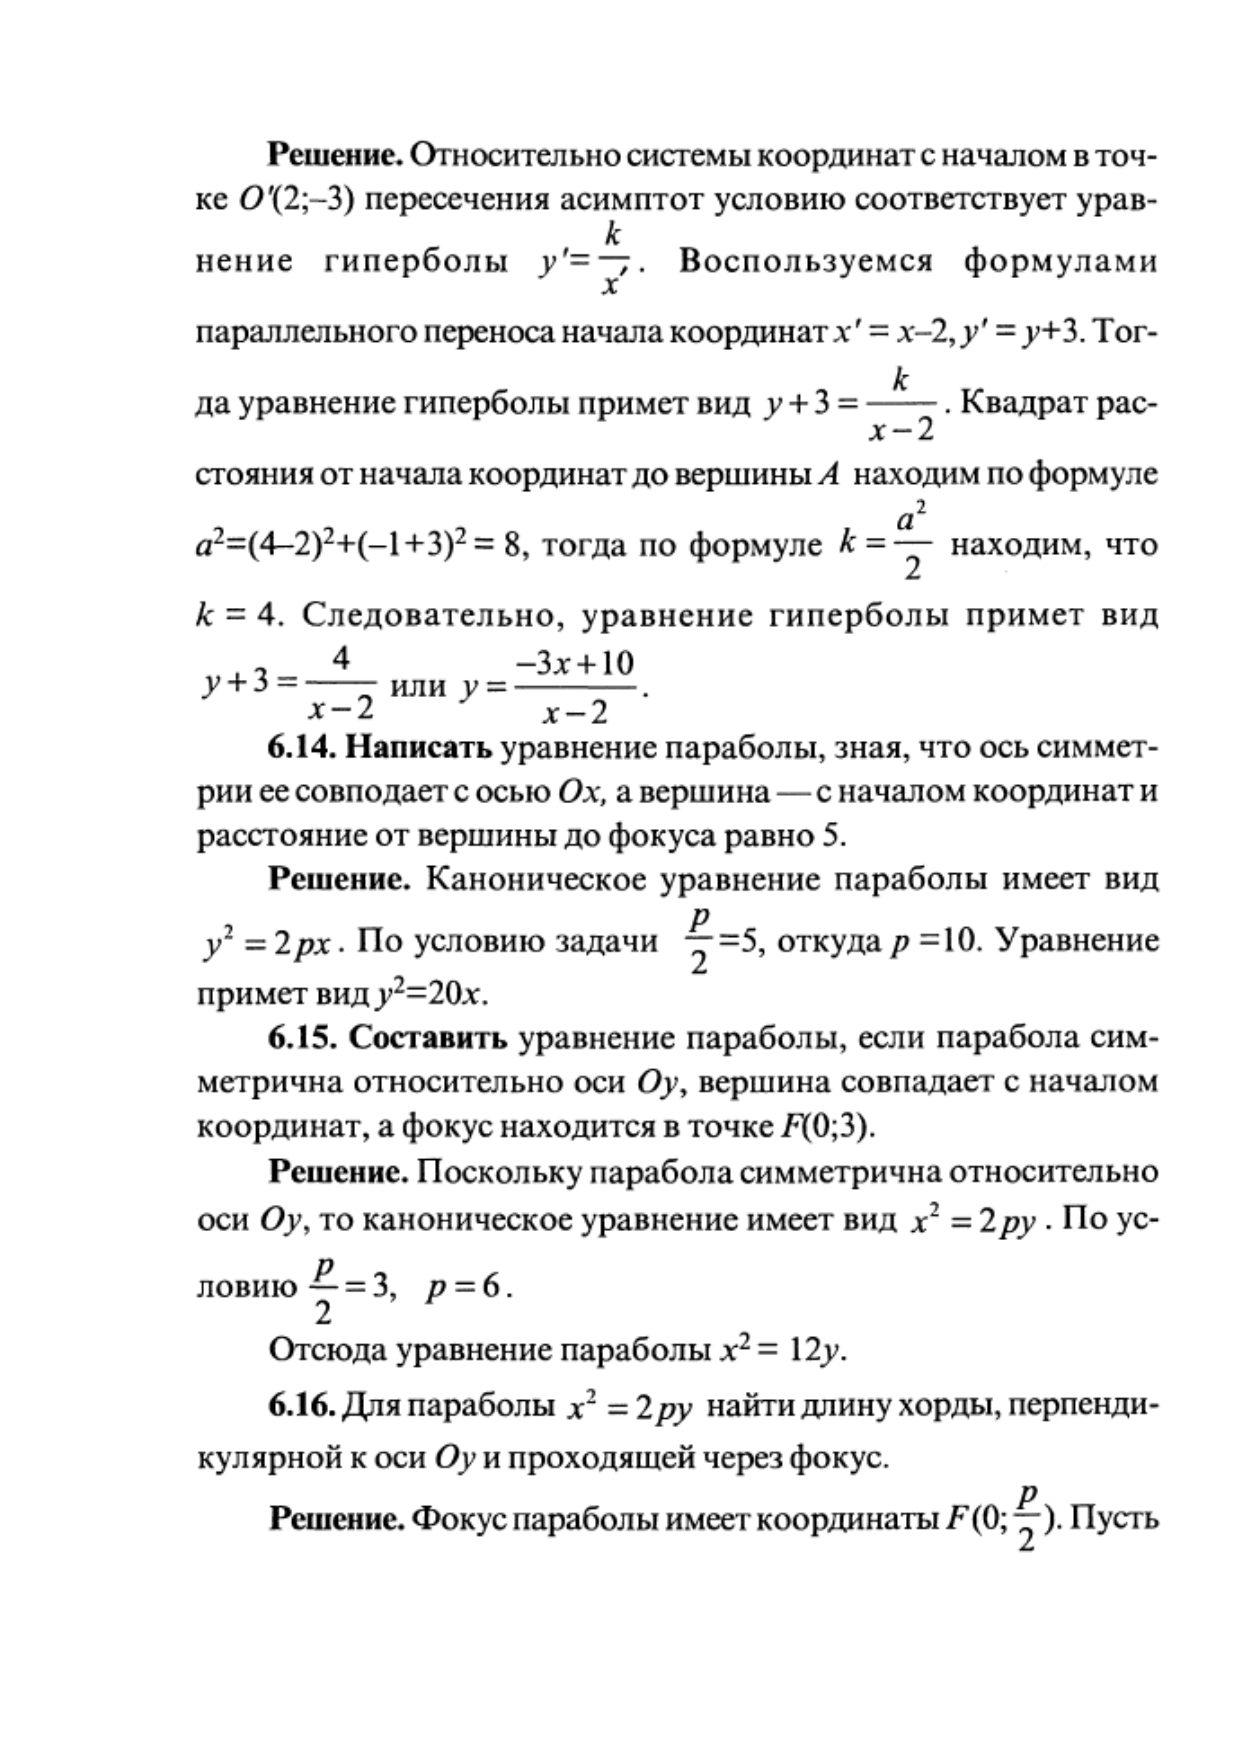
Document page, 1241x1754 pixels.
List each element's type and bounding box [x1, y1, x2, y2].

picture [177, 118, 1189, 1569]
